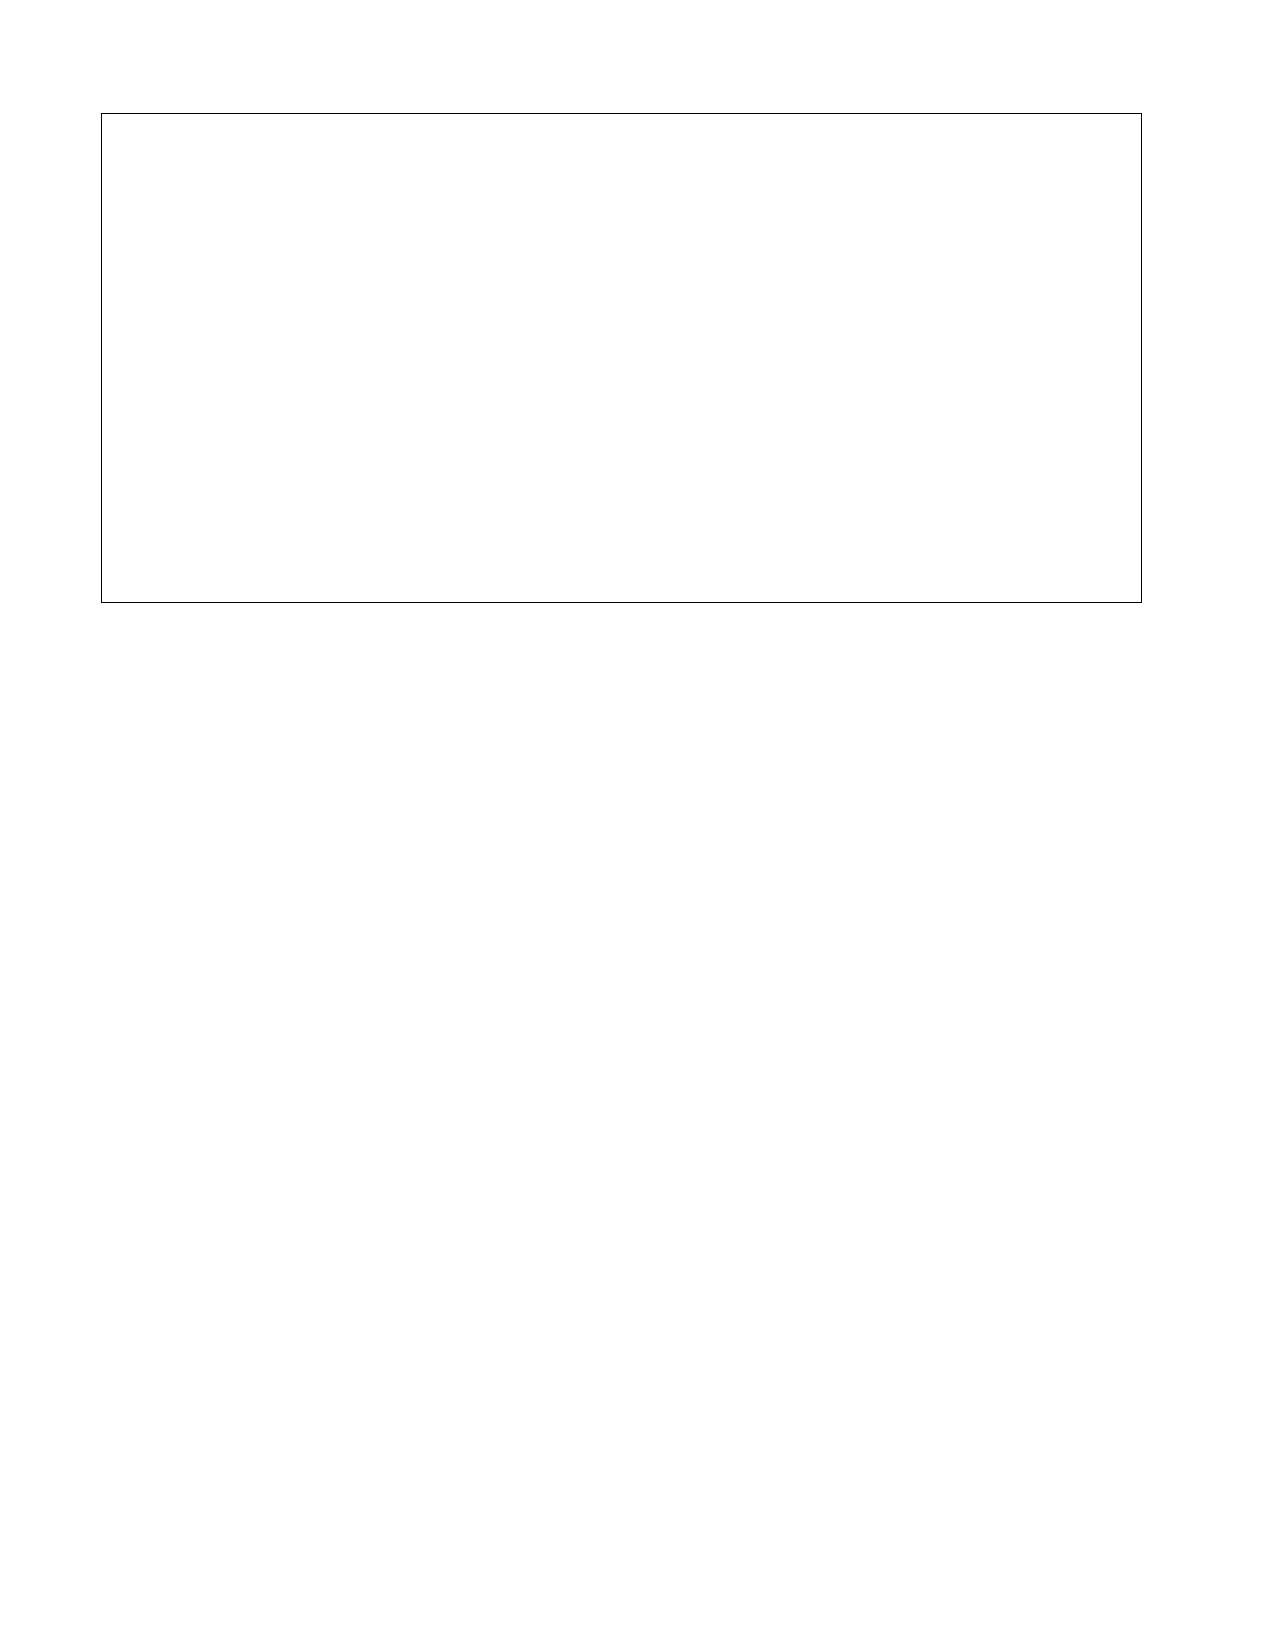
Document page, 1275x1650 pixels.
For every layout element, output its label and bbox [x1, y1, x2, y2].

table_cell [102, 114, 1141, 602]
